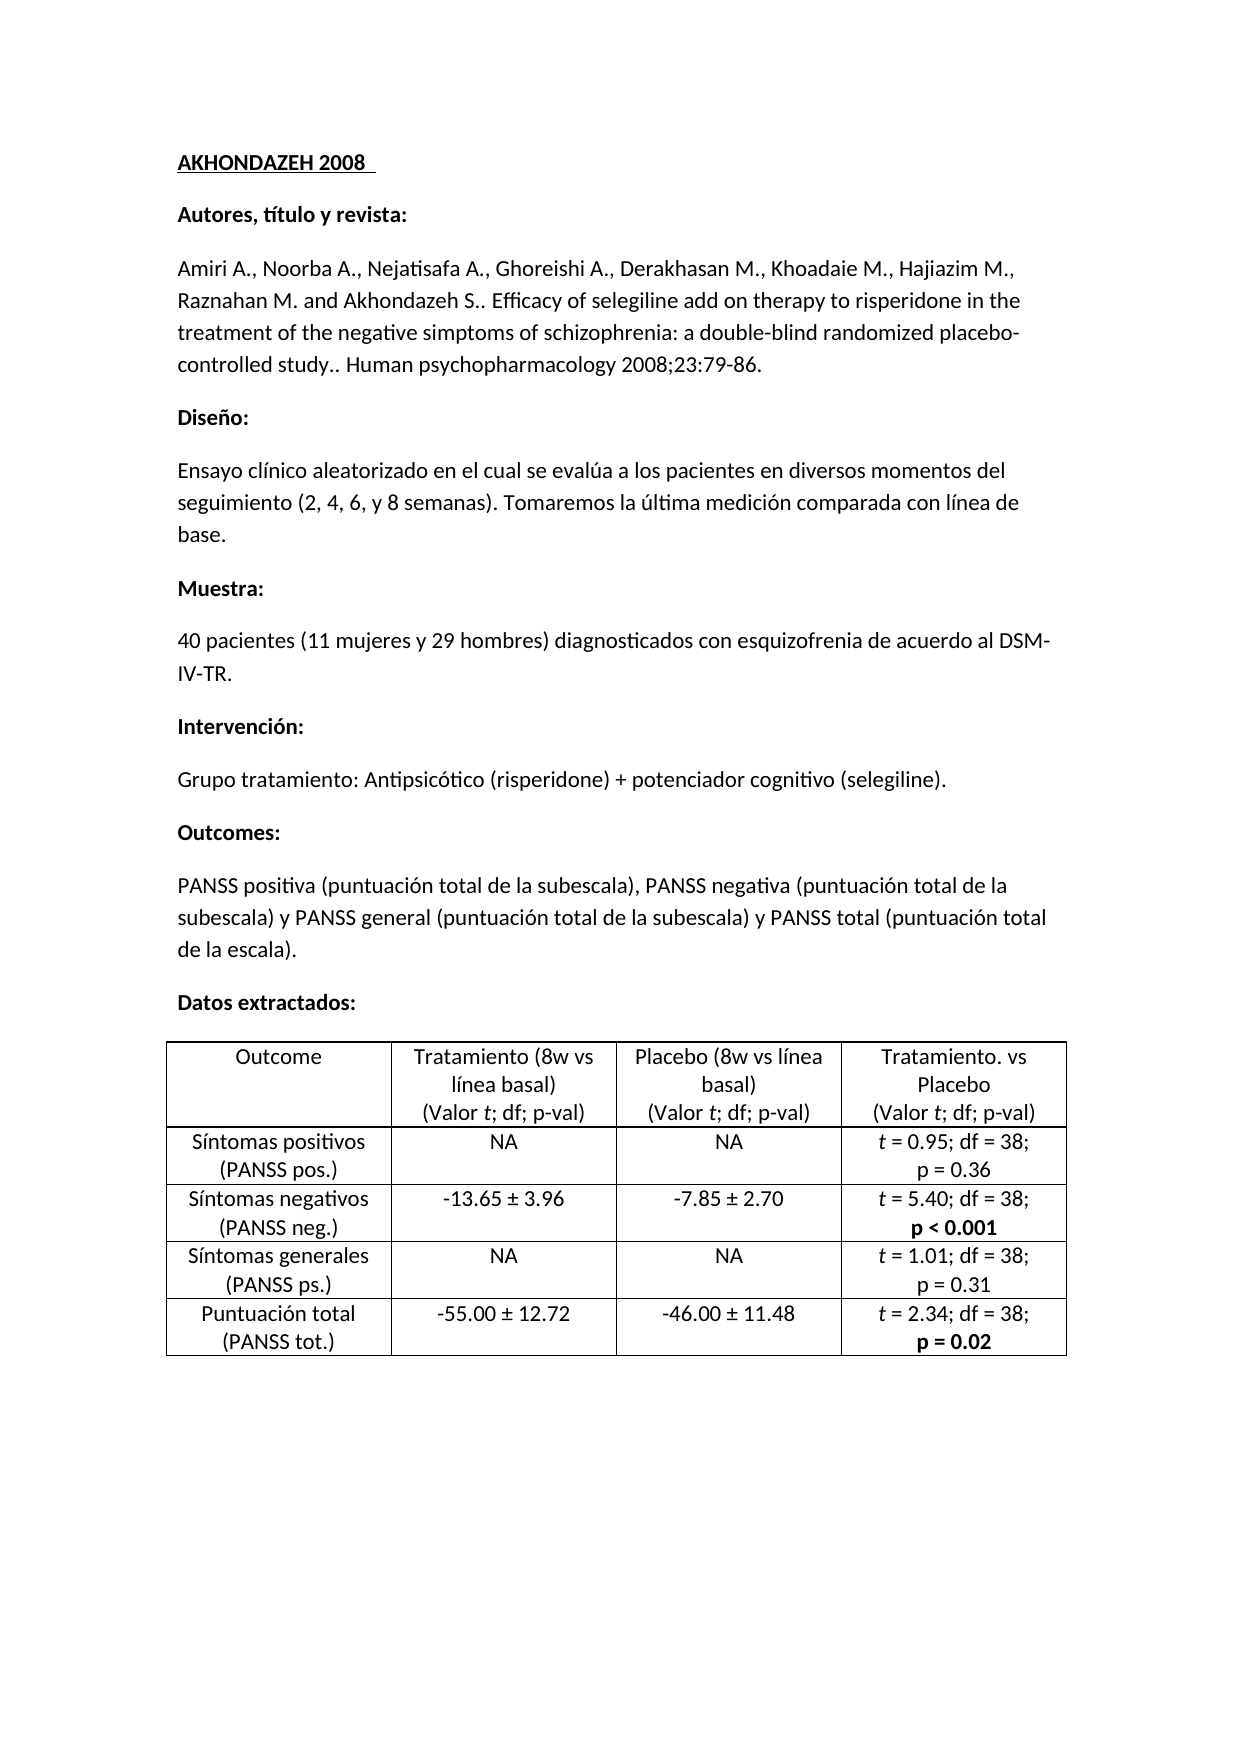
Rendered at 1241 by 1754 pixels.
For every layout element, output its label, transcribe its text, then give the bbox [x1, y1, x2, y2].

table_cell t = 1.01; df = 38; p = 0.31 [842, 1242, 1066, 1298]
table_cell Síntomas positivos (PANSS pos.) [167, 1128, 391, 1183]
text Datos extractados: [177, 988, 1063, 1016]
table_cell t = 0.95; df = 38; p = 0.36 [842, 1128, 1066, 1183]
text Grupo tratamiento: Antipsicótico (risperidone) + potenciador cognitivo (selegiline). [177, 765, 1063, 793]
table_cell t = 5.40; df = 38; p < 0.001 [842, 1185, 1066, 1241]
text Diseño: [177, 403, 1063, 431]
text Outcomes: [177, 818, 1063, 846]
text Muestra: [177, 574, 1063, 602]
text 40 pacientes (11 mujeres y 29 hombres) diagnosticados con esquizofrenia de acuerdo al DSM-IV-TR. [177, 627, 1063, 687]
table_cell NA [617, 1128, 841, 1183]
table_header Tratamiento. vs Placebo (Valor t; df; p-val) [842, 1043, 1066, 1126]
table_cell NA [392, 1128, 616, 1183]
text Autores, título y revista: [177, 201, 1063, 229]
table_cell -7.85 ± 2.70 [617, 1185, 841, 1241]
table_cell NA [392, 1242, 616, 1298]
text Ensayo clínico aleatorizado en el cual se evalúa a los pacientes en diversos momentos del seguimiento (2, 4, 6, y 8 semanas). Tomaremos la última medición comparada con línea de base. [177, 456, 1063, 549]
text AKHONDAZEH 2008 [177, 148, 1063, 176]
table_cell -46.00 ± 11.48 [617, 1299, 841, 1355]
table_cell -13.65 ± 3.96 [392, 1185, 616, 1241]
table_cell NA [617, 1242, 841, 1298]
table_header Tratamiento (8w vs línea basal) (Valor t; df; p-val) [392, 1043, 616, 1126]
text Amiri A., Noorba A., Nejatisafa A., Ghoreishi A., Derakhasan M., Khoadaie M., Hajiazim M., Raznahan M. and Akhondazeh S.. Efficacy of selegiline add on therapy to risperidone in the treatment of the negative simptoms of schizophrenia: a double-blind randomized placebo-controlled study.. Human psychopharmacology 2008;23:79-86. [177, 254, 1063, 378]
table_header Placebo (8w vs línea basal) (Valor t; df; p-val) [617, 1043, 841, 1126]
table_cell -55.00 ± 12.72 [392, 1299, 616, 1355]
table_cell t = 2.34; df = 38; p = 0.02 [842, 1299, 1066, 1355]
table_cell Síntomas generales (PANSS ps.) [167, 1242, 391, 1298]
table_cell Puntuación total (PANSS tot.) [167, 1299, 391, 1355]
table_header Outcome [167, 1043, 391, 1126]
text PANSS positiva (puntuación total de la subescala), PANSS negativa (puntuación total de la subescala) y PANSS general (puntuación total de la subescala) y PANSS total (puntuación total de la escala). [177, 871, 1063, 963]
table_cell Síntomas negativos (PANSS neg.) [167, 1185, 391, 1241]
text Intervención: [177, 712, 1063, 740]
